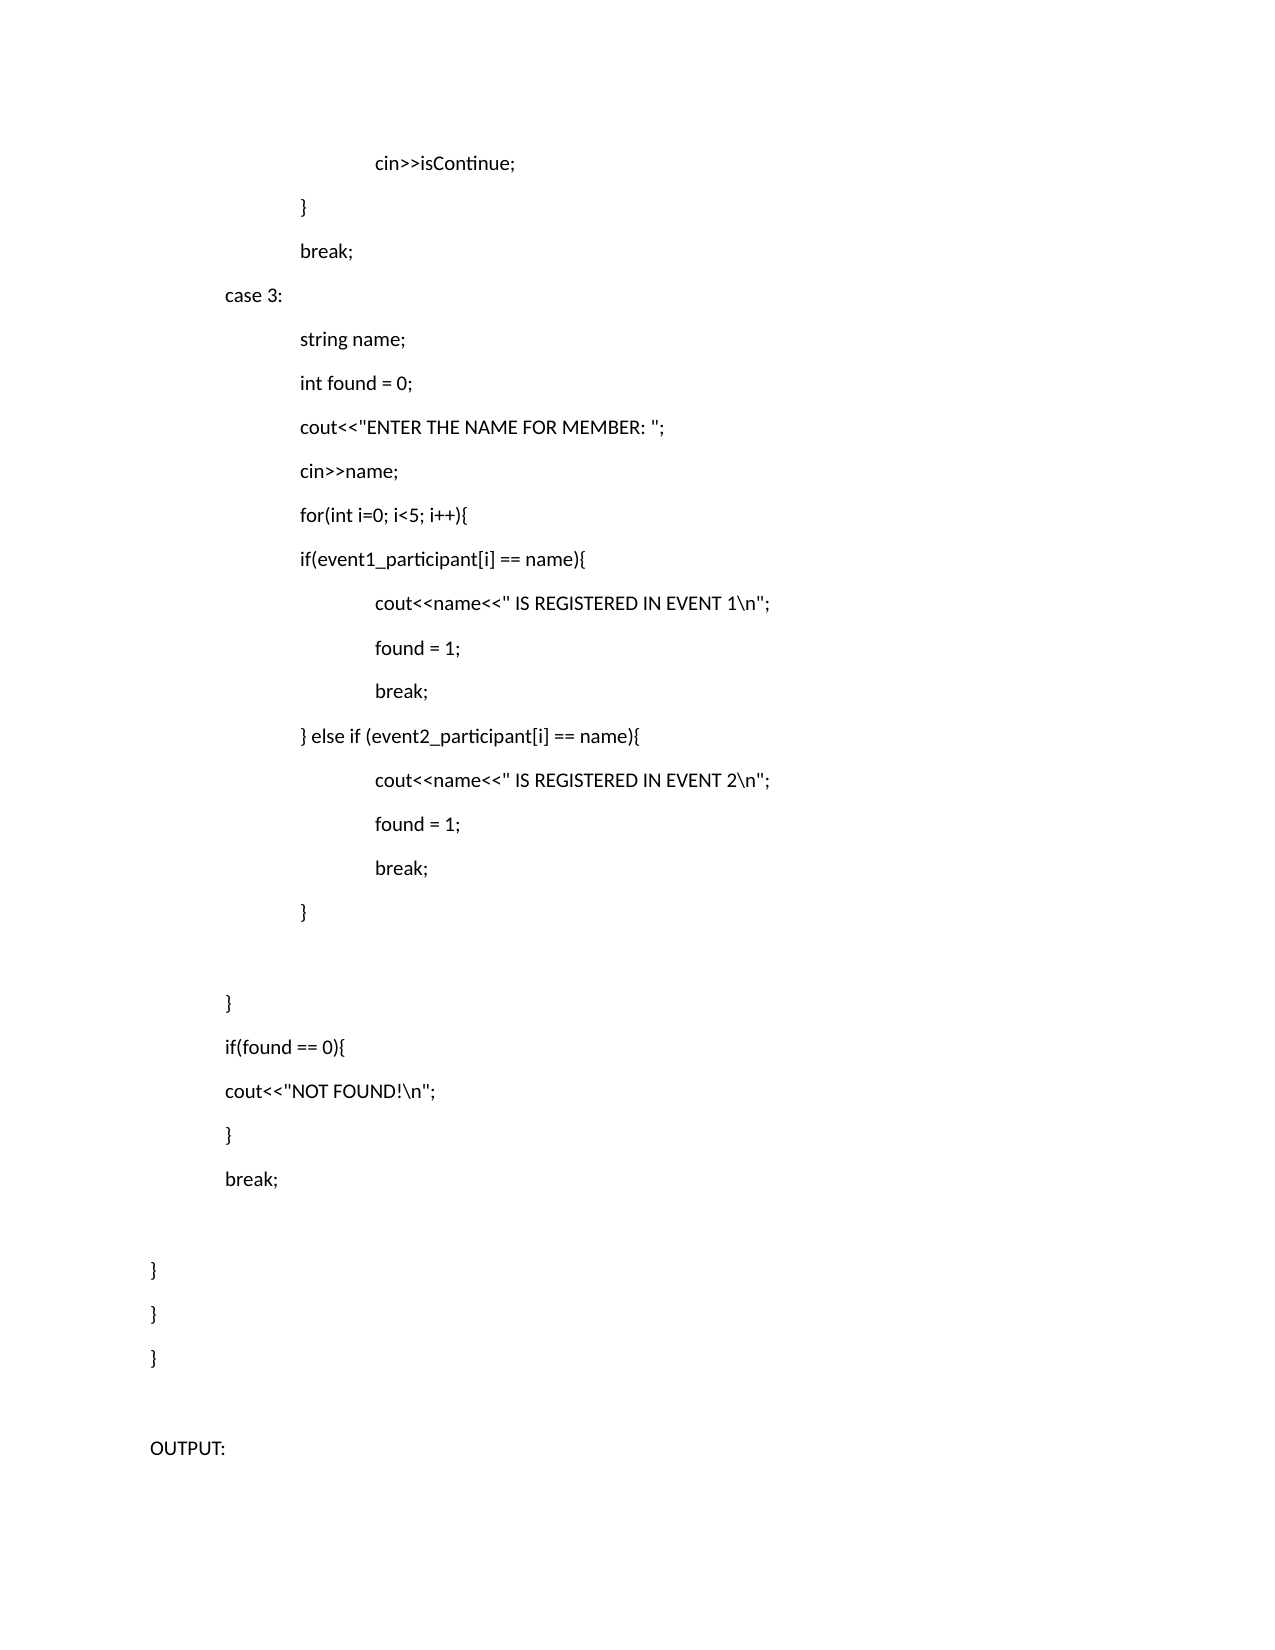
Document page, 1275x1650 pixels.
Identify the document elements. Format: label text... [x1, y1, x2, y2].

text cout<<name<<" IS REGISTERED IN EVENT 2\n"; [150, 767, 1125, 792]
text case 3: [150, 282, 1125, 308]
text string name; [150, 326, 1125, 352]
text break; [150, 679, 1125, 704]
text cout<<"ENTER THE NAME FOR MEMBER: "; [150, 414, 1125, 440]
text } [150, 1122, 1125, 1147]
text } else if (event2_participant[i] == name){ [150, 723, 1125, 748]
text } [150, 990, 1125, 1015]
text break; [150, 1166, 1125, 1191]
text } [150, 194, 1125, 219]
text cin>>name; [150, 458, 1125, 484]
text break; [150, 855, 1125, 880]
text found = 1; [150, 635, 1125, 660]
text cout<<"NOT FOUND!\n"; [150, 1078, 1125, 1103]
text if(event1_participant[i] == name){ [150, 547, 1125, 572]
text for(int i=0; i<5; i++){ [150, 502, 1125, 528]
text if(found == 0){ [150, 1034, 1125, 1059]
text found = 1; [150, 811, 1125, 836]
text } [150, 1301, 1125, 1326]
text cin>>isContinue; [150, 150, 1125, 175]
text break; [150, 238, 1125, 263]
text } [150, 899, 1125, 924]
text int found = 0; [150, 370, 1125, 396]
text OUTPUT: [150, 1436, 1125, 1461]
text } [150, 1345, 1125, 1370]
text } [150, 1257, 1125, 1282]
text cout<<name<<" IS REGISTERED IN EVENT 1\n"; [150, 591, 1125, 616]
